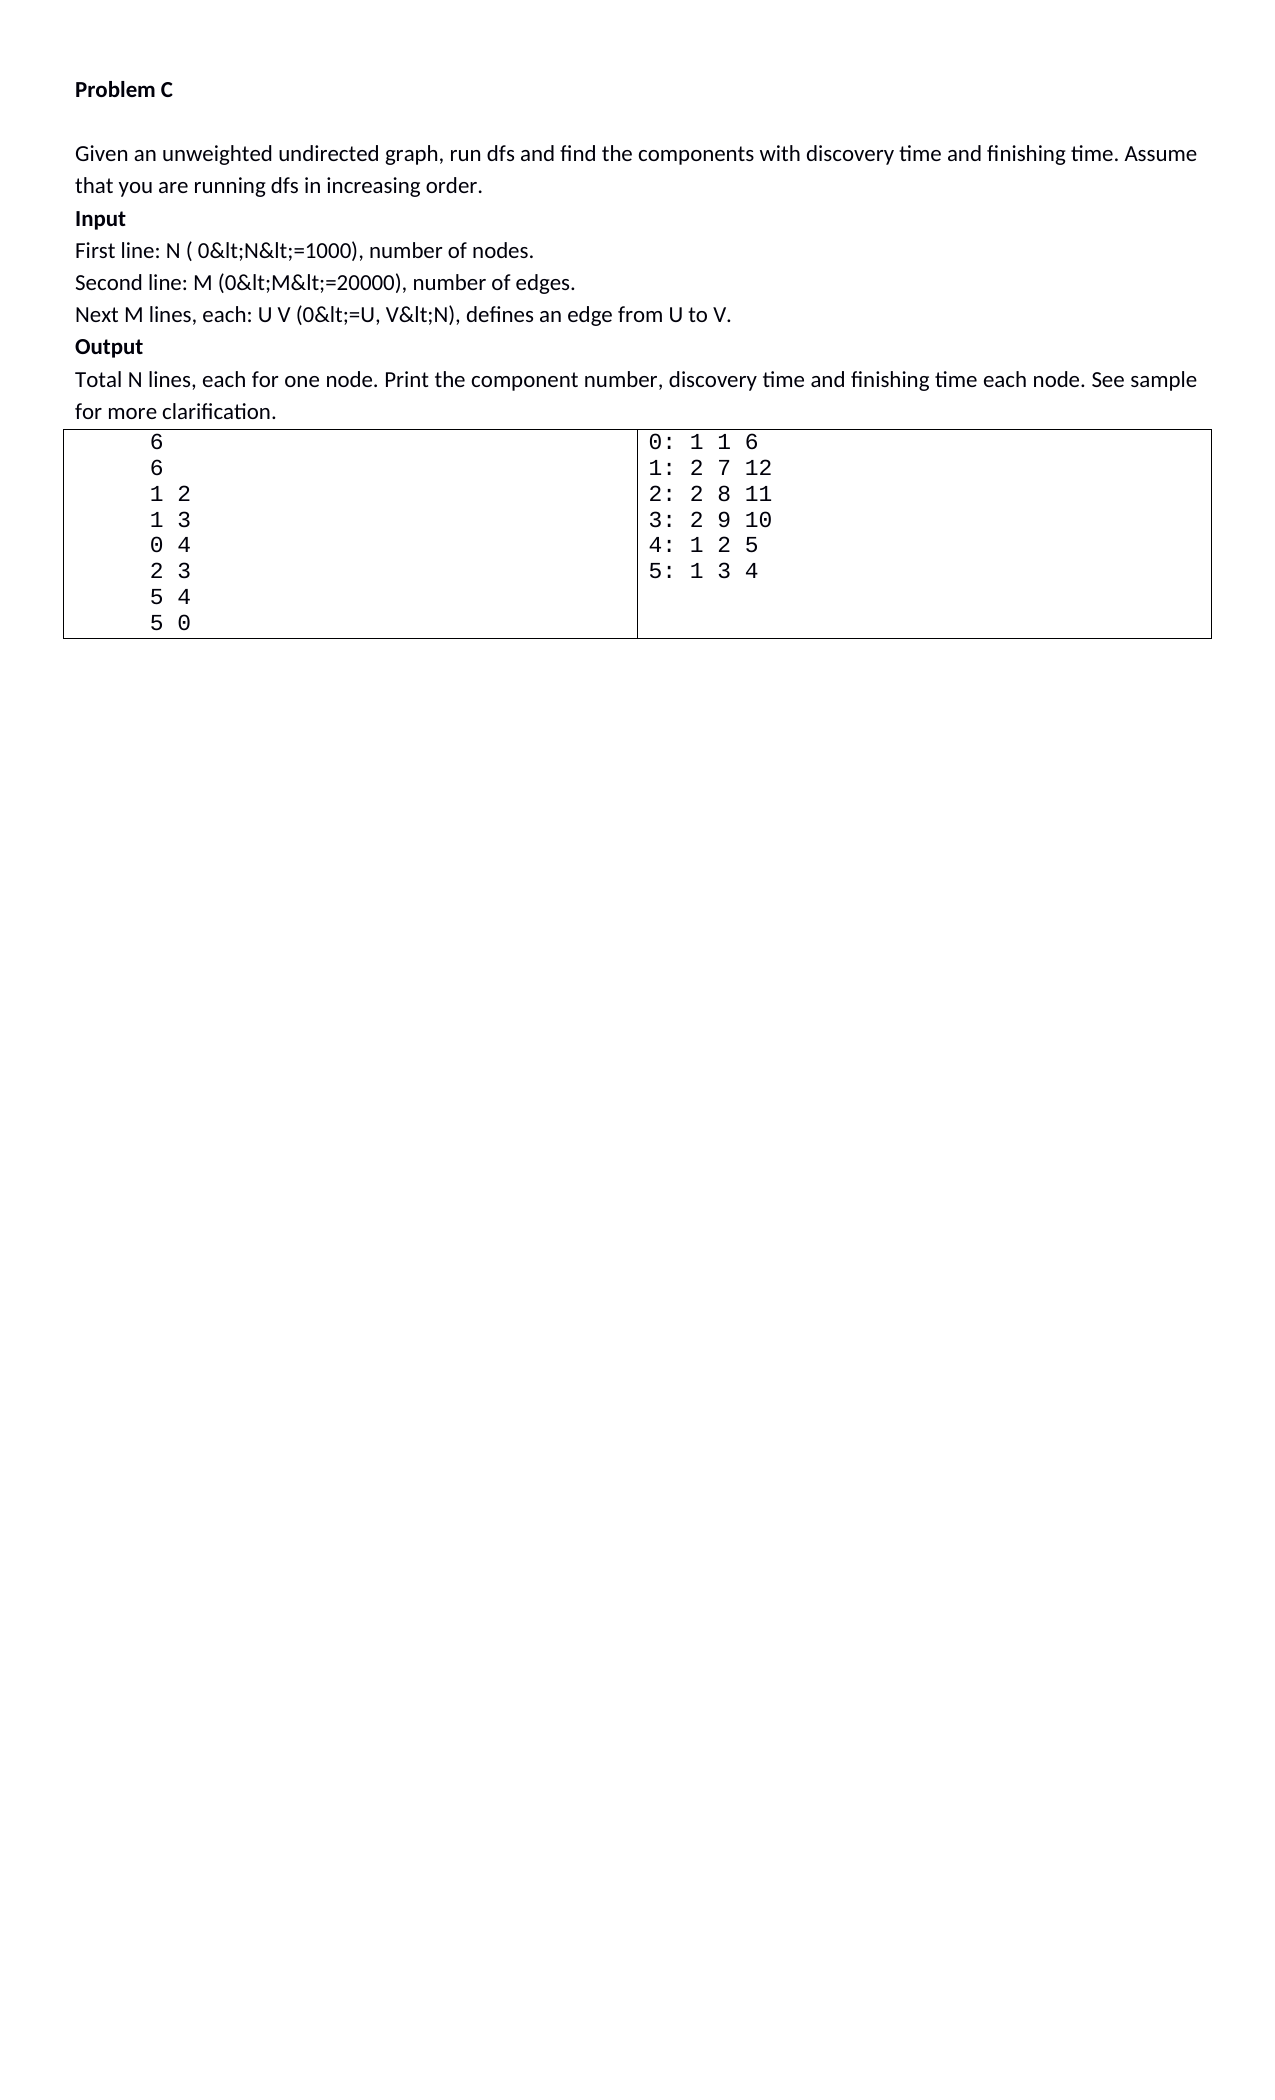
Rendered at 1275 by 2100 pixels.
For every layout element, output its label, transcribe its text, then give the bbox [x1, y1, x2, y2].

text First line: N ( 0&lt;N&lt;=1000), number of nodes. [75, 236, 1200, 264]
text Output [75, 332, 1200, 361]
table_header 0: 1 1 6 1: 2 7 12 2: 2 8 11 3: 2 9 10 4: 1 2 5 5: 1 3 4 [638, 430, 1211, 638]
text Total N lines, each for one node. Print the component number, discovery time and finishing time each node. See sample for more clarification. [75, 365, 1200, 425]
text Problem C [75, 75, 1200, 103]
text Next M lines, each: U V (0&lt;=U, V&lt;N), defines an edge from U to V. [75, 300, 1200, 328]
text Second line: M (0&lt;M&lt;=20000), number of edges. [75, 268, 1200, 296]
text Input [75, 204, 1200, 232]
text Given an unweighted undirected graph, run dfs and find the components with discovery time and finishing time. Assume that you are running dfs in increasing order. [75, 139, 1200, 199]
table_header 6 6 1 2 1 3 0 4 2 3 5 4 5 0 [64, 430, 637, 638]
